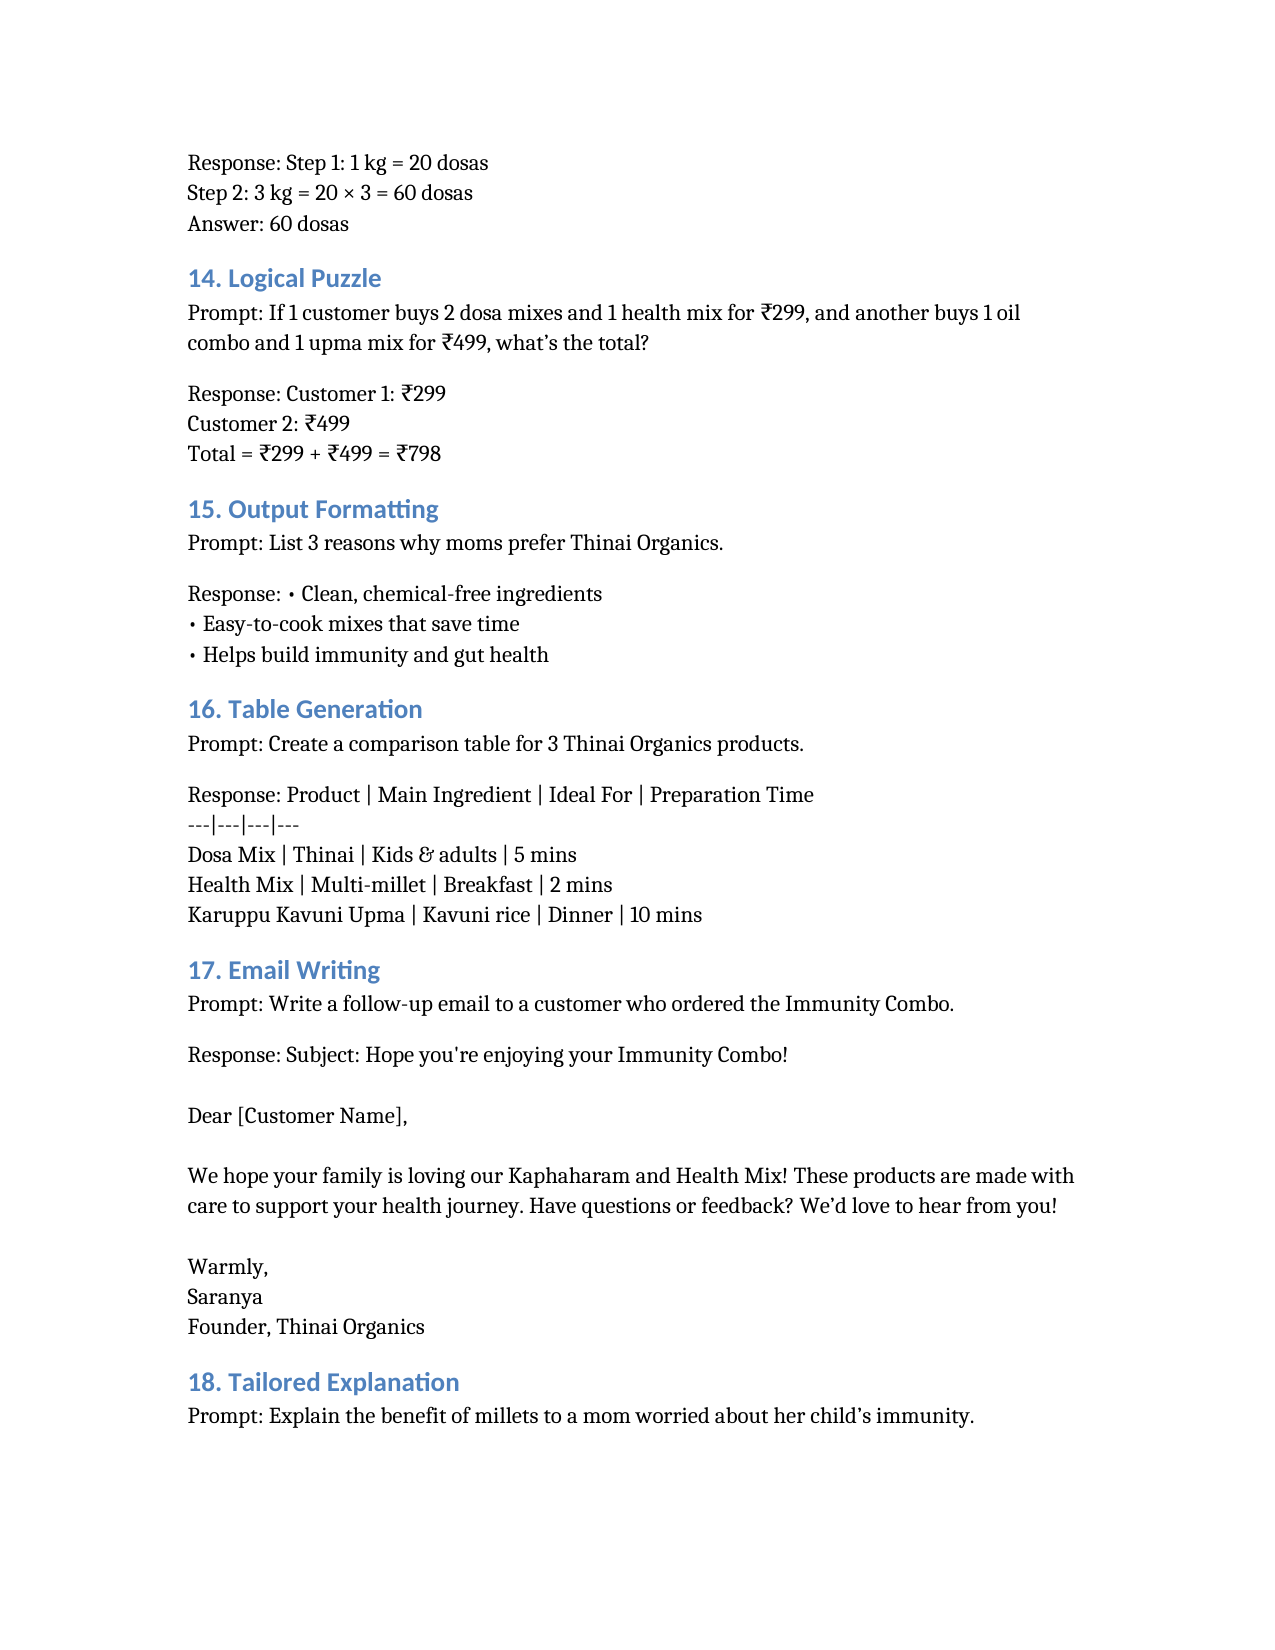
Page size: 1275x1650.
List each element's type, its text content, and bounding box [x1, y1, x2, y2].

text Response: Product | Main Ingredient | Ideal For | Preparation Time ---|---|---|--- Dosa Mix | Thinai | Kids & adults | 5 mins Health Mix | Multi-millet | Breakfast | 2 mins Karuppu Kavuni Upma | Kavuni rice | Dinner | 10 mins [187, 781, 1087, 929]
text Response: • Clean, chemical-free ingredients • Easy-to-cook mixes that save time • Helps build immunity and gut health [187, 581, 1087, 668]
text Prompt: Write a follow-up email to a customer who ordered the Immunity Combo. [187, 991, 1087, 1018]
text Response: Customer 1: ₹299 Customer 2: ₹499 Total = ₹299 + ₹499 = ₹798 [187, 381, 1087, 467]
text Prompt: Explain the benefit of millets to a mom worried about her child’s immunity. [187, 1403, 1087, 1429]
subtitle 15. Output Formatting [187, 492, 1087, 525]
subtitle 17. Email Writing [187, 953, 1087, 986]
subtitle 14. Logical Puzzle [187, 261, 1087, 294]
subtitle 18. Tailored Explanation [187, 1365, 1087, 1398]
text Prompt: List 3 reasons why moms prefer Thinai Organics. [187, 530, 1087, 556]
subtitle 16. Table Generation [187, 692, 1087, 726]
text Response: Step 1: 1 kg = 20 dosas Step 2: 3 kg = 20 × 3 = 60 dosas Answer: 60 dosas [187, 150, 1087, 237]
text Prompt: If 1 customer buys 2 dosa mixes and 1 health mix for ₹299, and another buys 1 oil combo and 1 upma mix for ₹499, what’s the total? [187, 299, 1087, 356]
text Response: Subject: Hope you're enjoying your Immunity Combo! Dear [Customer Name], We hope your family is loving our Kaphaharam and Health Mix! These products are made with care to support your health journey. Have questions or feedback? We’d love to hear from you! Warmly, Saranya Founder, Thinai Organics [187, 1042, 1087, 1341]
text Prompt: Create a comparison table for 3 Thinai Organics products. [187, 730, 1087, 757]
